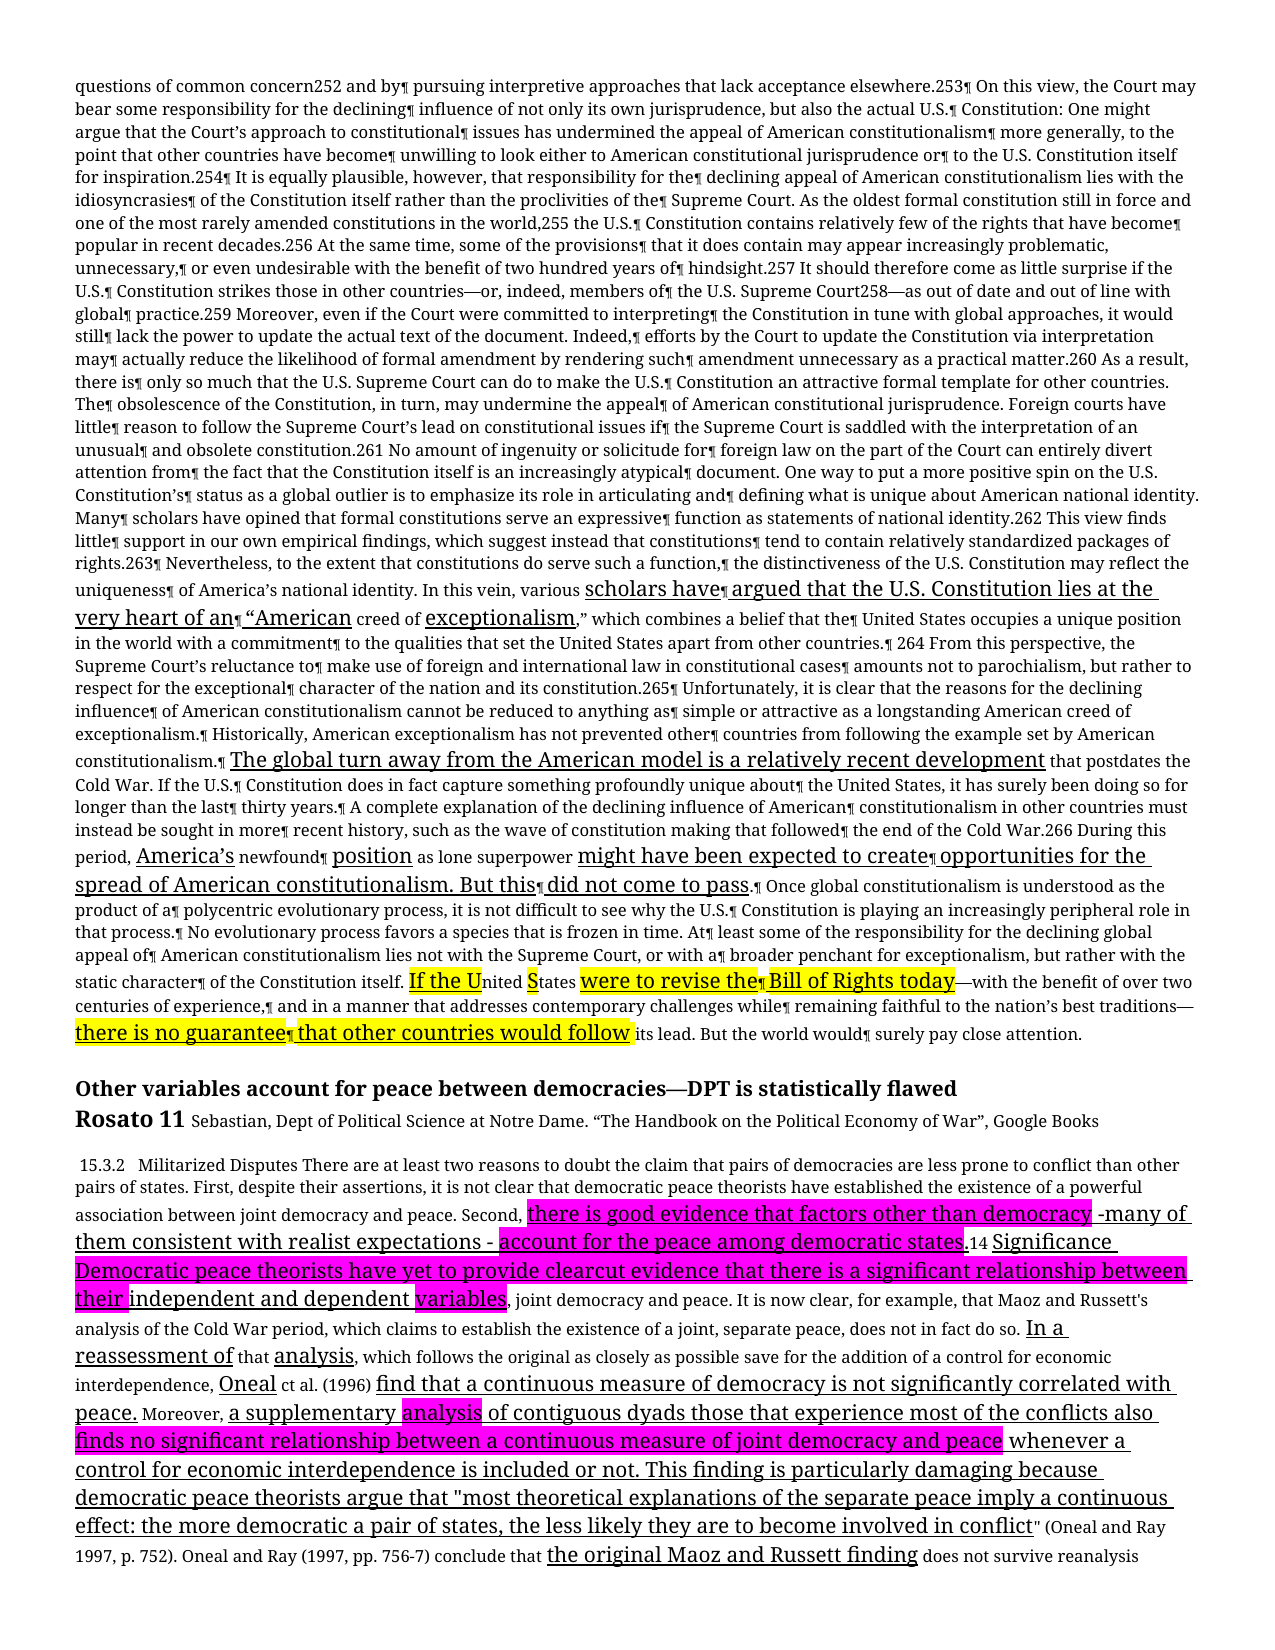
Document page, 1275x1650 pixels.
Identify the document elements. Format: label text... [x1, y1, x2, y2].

text Rosato 11 Sebastian, Dept of Political Science at Notre Dame. “The Handbook on the Political Economy of War”, Google Books [75, 1103, 1200, 1134]
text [75, 75, 1200, 1046]
text Other variables account for peace between democracies—DPT is statistically flawed [75, 1074, 1200, 1103]
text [75, 1153, 1200, 1568]
